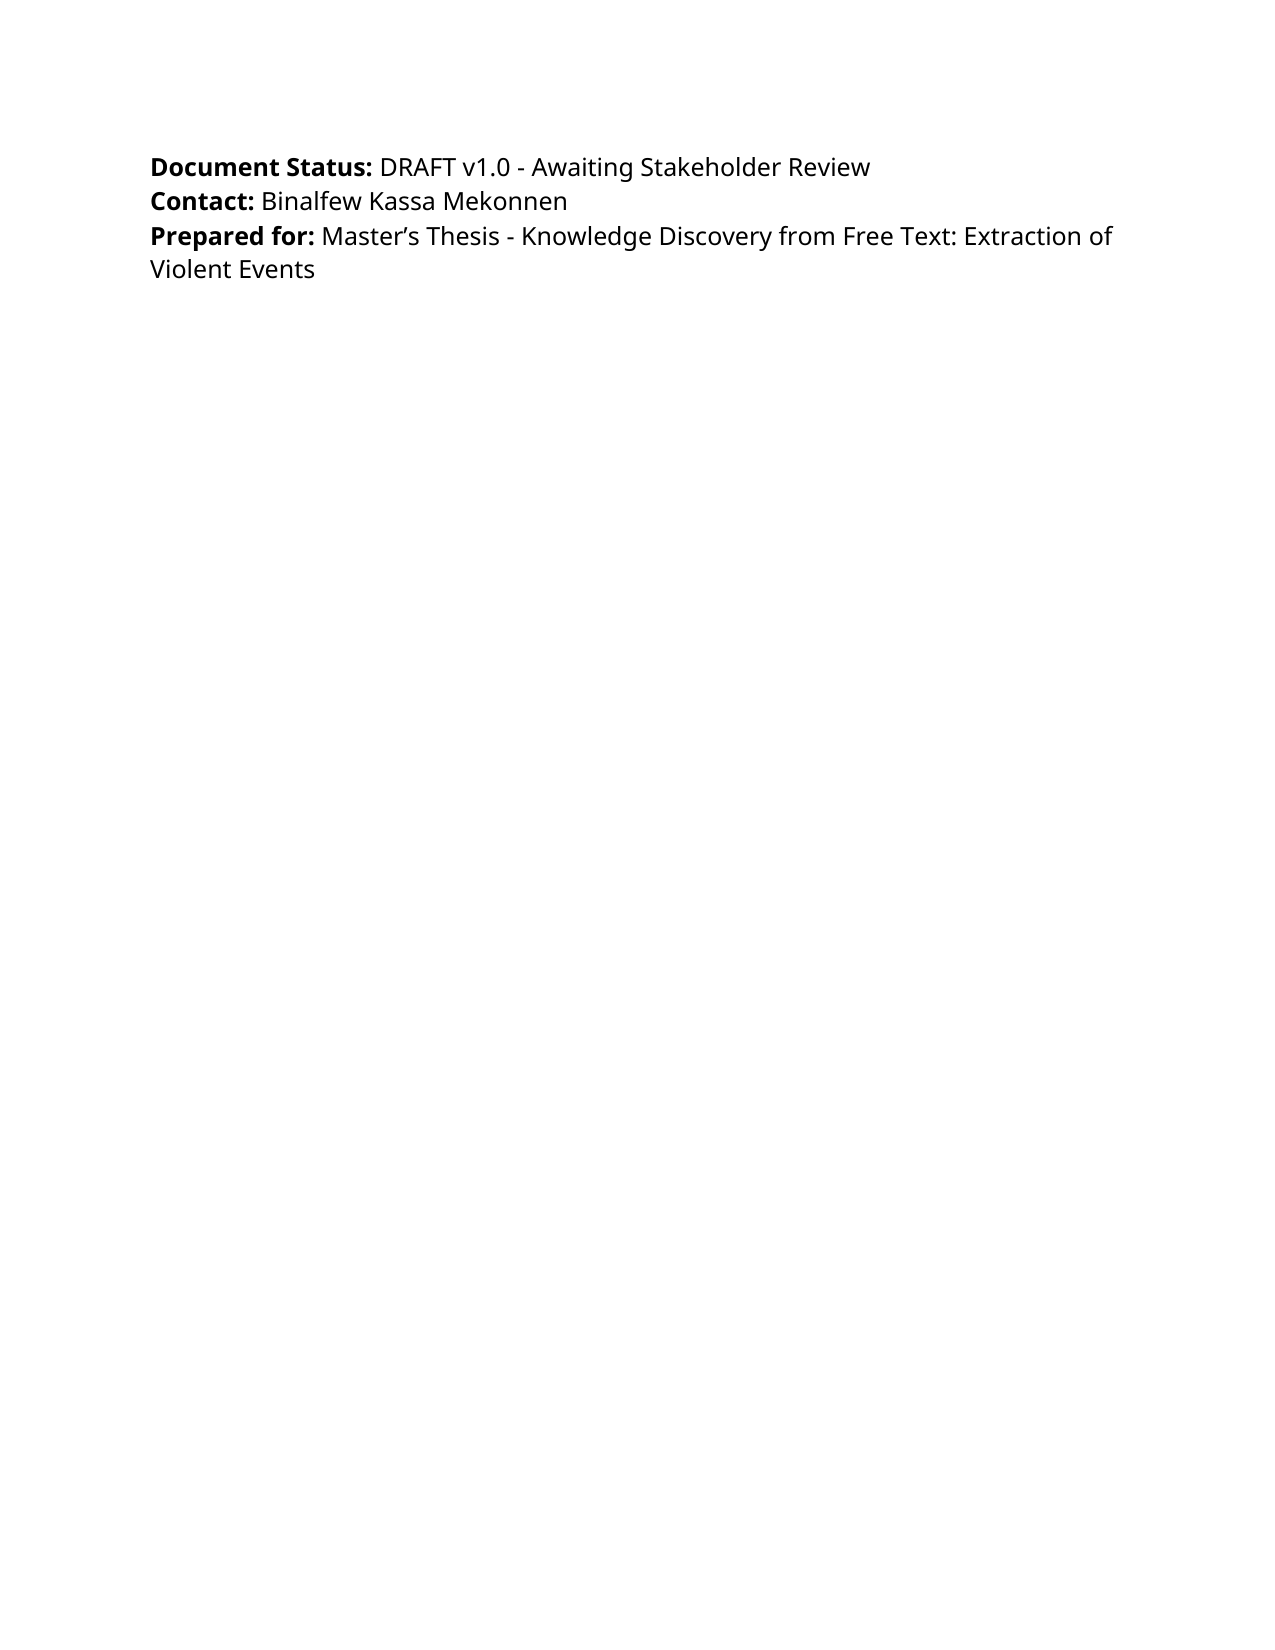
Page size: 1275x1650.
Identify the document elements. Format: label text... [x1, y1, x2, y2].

text Document Status: DRAFT v1.0 - Awaiting Stakeholder Review Contact: Binalfew Kassa Mekonnen Prepared for: Master’s Thesis - Knowledge Discovery from Free Text: Extraction of Violent Events [150, 150, 1125, 286]
